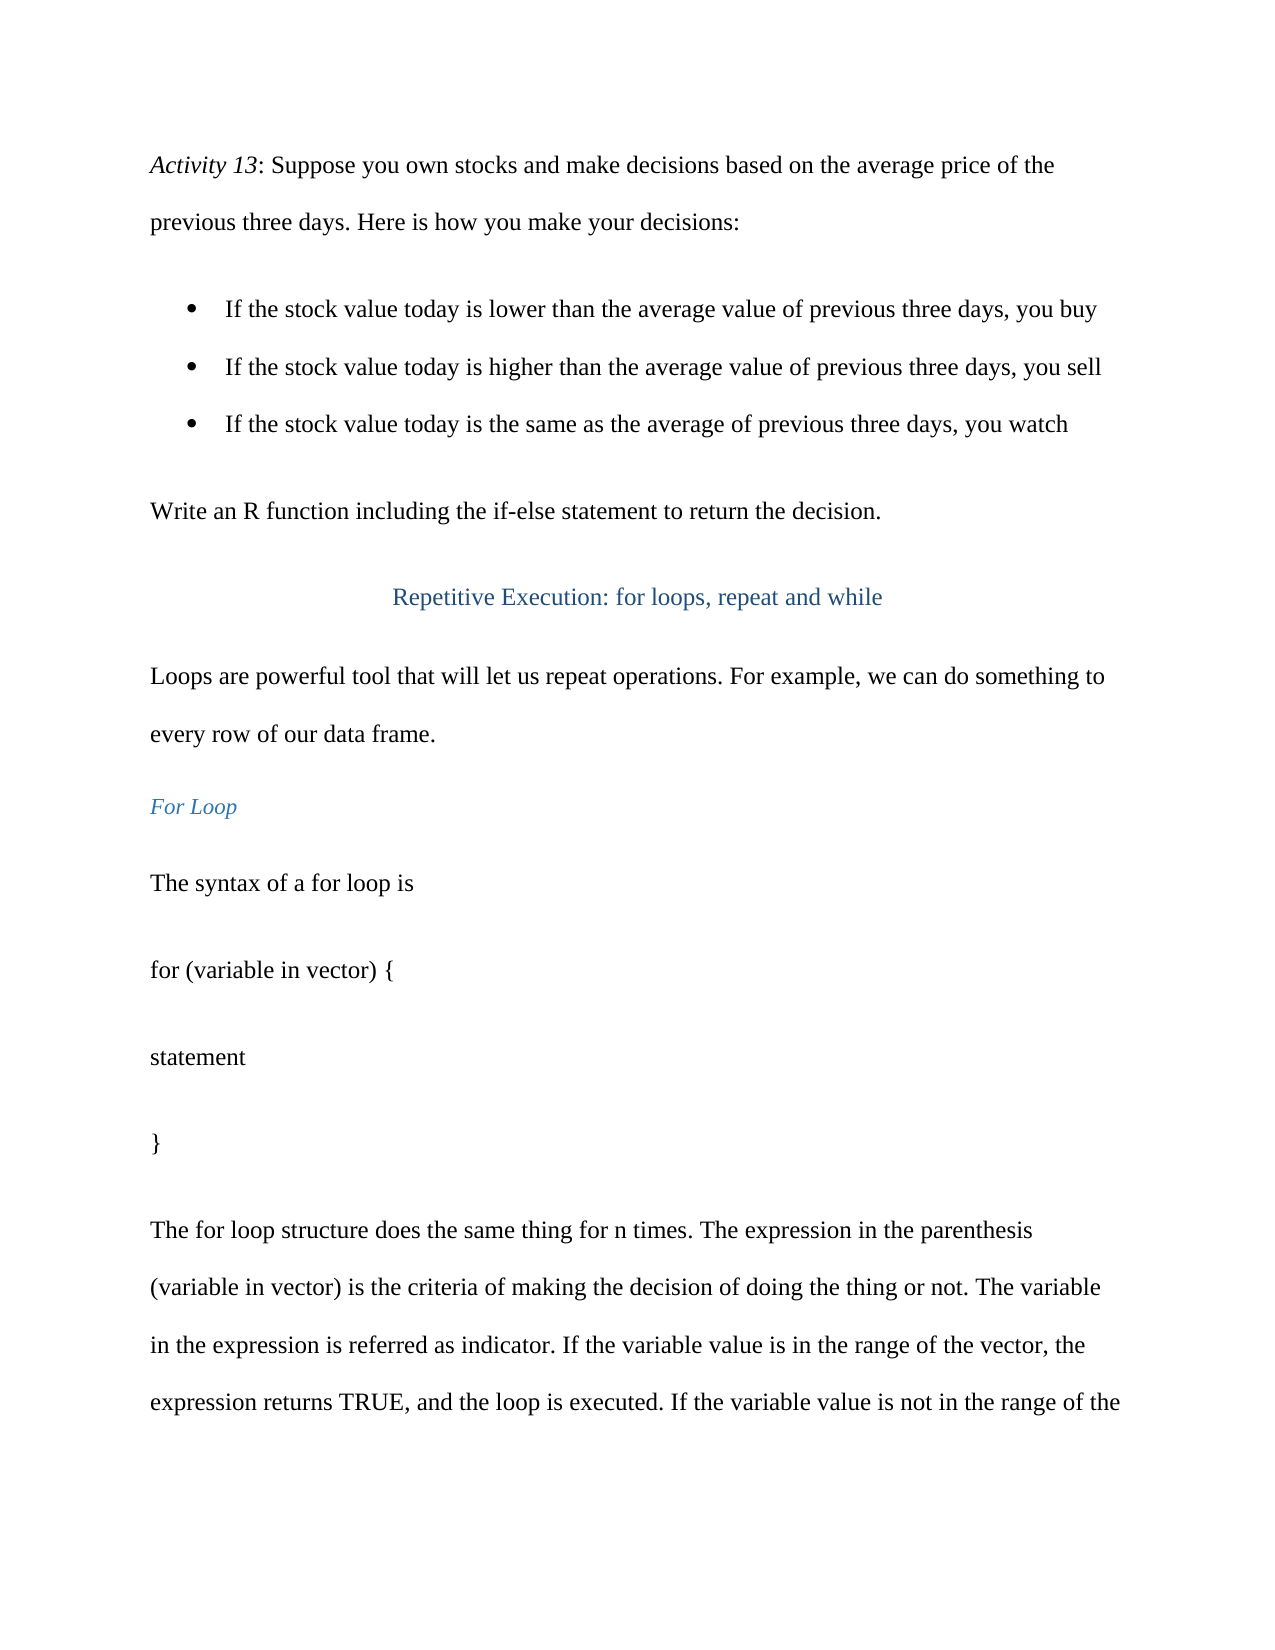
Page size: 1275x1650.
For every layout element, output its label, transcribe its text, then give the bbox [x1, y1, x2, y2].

subtitle Repetitive Execution: for loops, repeat and while [150, 582, 1125, 611]
list If the stock value today is higher than the average value of previous three days, you sell [187, 352, 1125, 380]
text Loops are powerful tool that will let us repeat operations. For example, we can do something to every row of our data frame. [150, 661, 1125, 747]
text statement [150, 1042, 1125, 1070]
text for (variable in vector) { [150, 955, 1125, 984]
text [150, 1215, 1125, 1416]
text } [150, 1128, 1125, 1157]
text Activity 13: Suppose you own stocks and make decisions based on the average price of the previous three days. Here is how you make your decisions: [150, 150, 1125, 236]
text Write an R function including the if-else statement to return the decision. [150, 496, 1125, 524]
list If the stock value today is lower than the average value of previous three days, you buy [187, 294, 1125, 323]
subtitle For Loop [150, 793, 1125, 819]
list If the stock value today is the same as the average of previous three days, you watch [187, 409, 1125, 438]
text The syntax of a for loop is [150, 868, 1125, 897]
